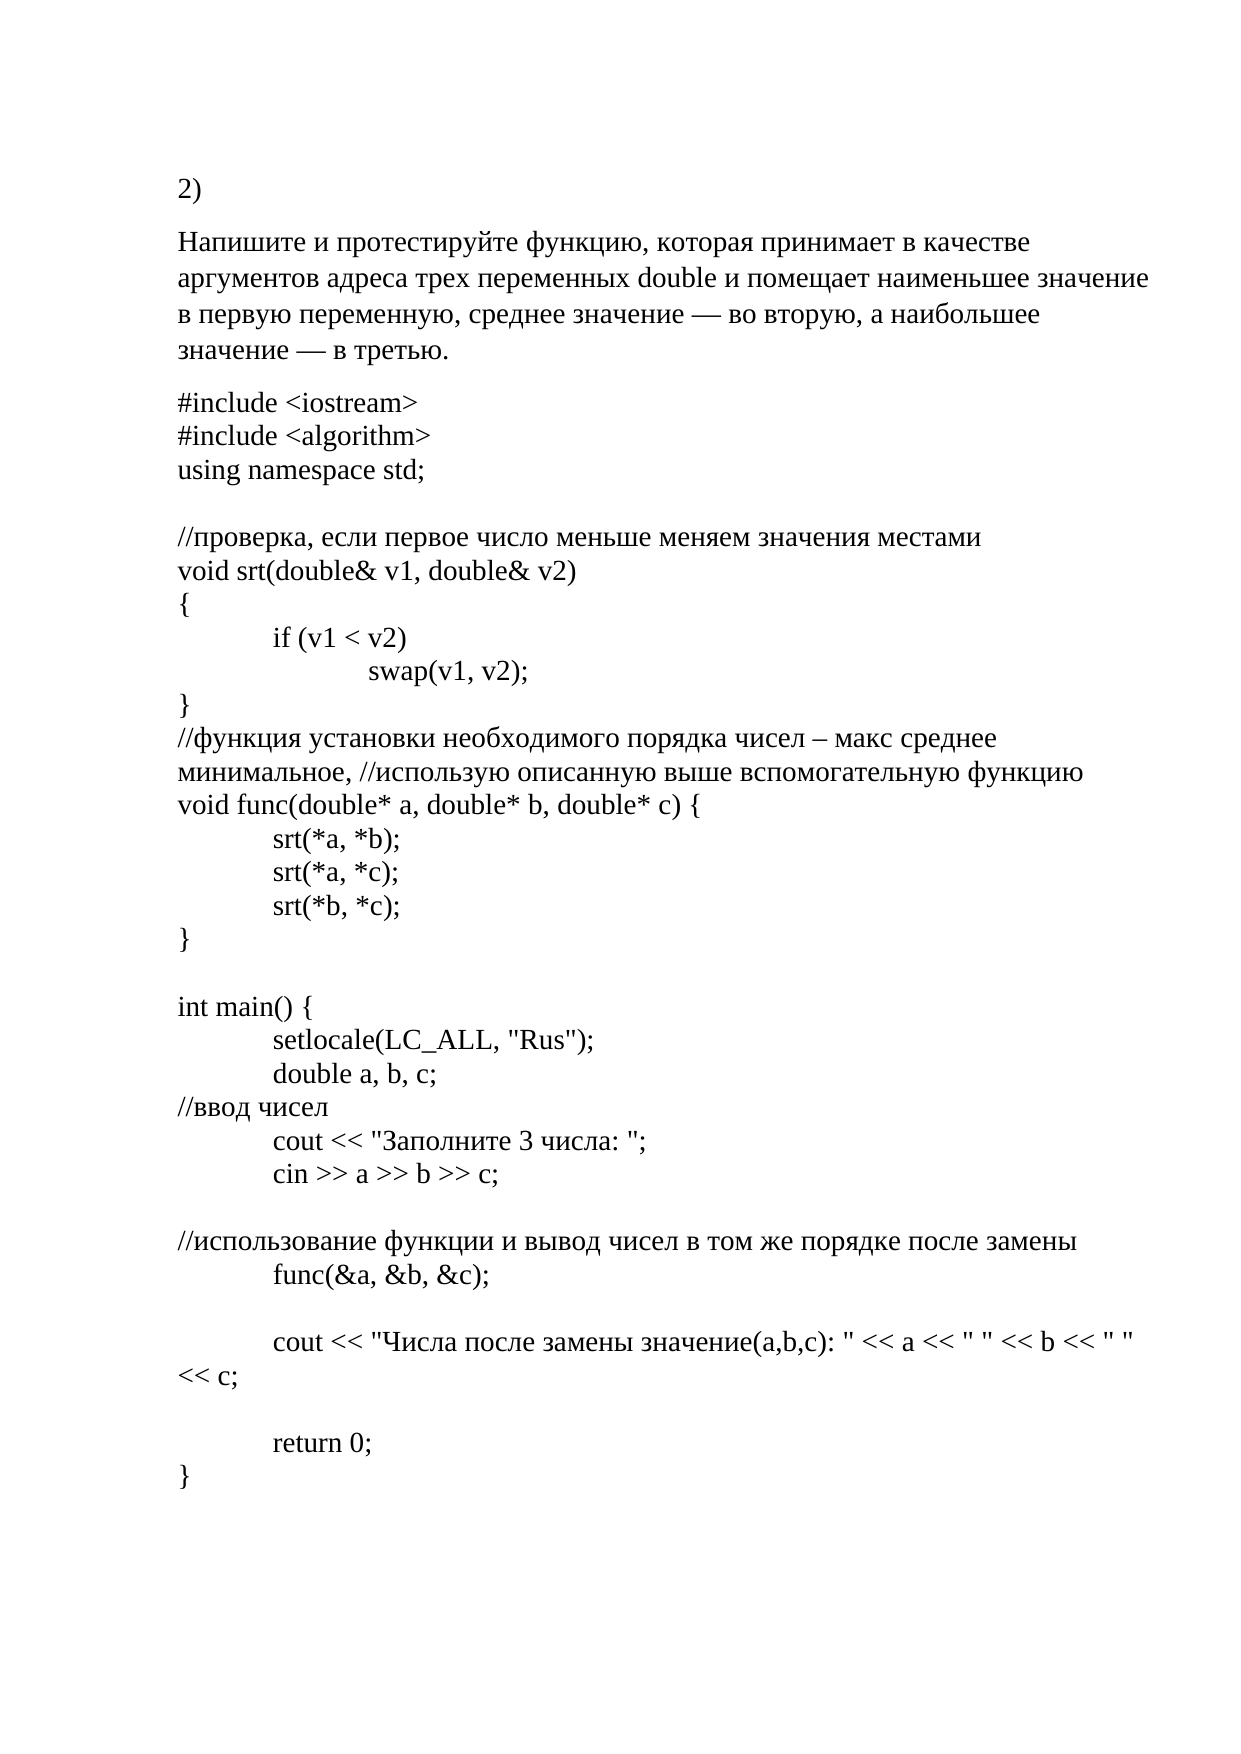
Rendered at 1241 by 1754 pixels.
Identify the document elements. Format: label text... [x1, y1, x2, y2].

text //использование функции и вывод чисел в том же порядке после замены [177, 1223, 1152, 1257]
text using namespace std; [177, 452, 1152, 486]
text { [177, 586, 1152, 620]
text return 0; [177, 1425, 1152, 1458]
text } [177, 1458, 1152, 1492]
text func(&a, &b, &c); [177, 1257, 1152, 1291]
text swap(v1, v2); [177, 653, 1152, 687]
text Напишите и протестируйте функцию, которая принимает в качестве аргументов адреса трех переменных double и помещает наименьшее значение в первую переменную, среднее значение — во вторую, а наибольшее значение — в третью. [177, 224, 1152, 366]
text if (v1 < v2) [177, 620, 1152, 653]
text void srt(double& v1, double& v2) [177, 553, 1152, 586]
text //ввод чисел [177, 1089, 1152, 1123]
text double a, b, c; [177, 1056, 1152, 1089]
text 2) [177, 171, 1152, 204]
text } [177, 922, 1152, 955]
text #include <iostream> [177, 385, 1152, 418]
text srt(*a, *b); [177, 821, 1152, 854]
text cout << "Заполните 3 числа: "; [177, 1123, 1152, 1156]
text #include <algorithm> [177, 418, 1152, 452]
text cin >> a >> b >> c; [177, 1156, 1152, 1190]
text srt(*b, *c); [177, 888, 1152, 922]
text //функция установки необходимого порядка чисел – макс среднее минимальное, //использую описанную выше вспомогательную функцию [177, 720, 1152, 787]
text //проверка, если первое число меньше меняем значения местами [177, 519, 1152, 553]
text setlocale(LC_ALL, "Rus"); [177, 1022, 1152, 1056]
text cout << "Числа после замены значение(a,b,c): " << a << " " << b << " " << c; [177, 1324, 1152, 1391]
text } [177, 687, 1152, 720]
text int main() { [177, 989, 1152, 1022]
text srt(*a, *c); [177, 854, 1152, 888]
text void func(double* a, double* b, double* c) { [177, 787, 1152, 821]
